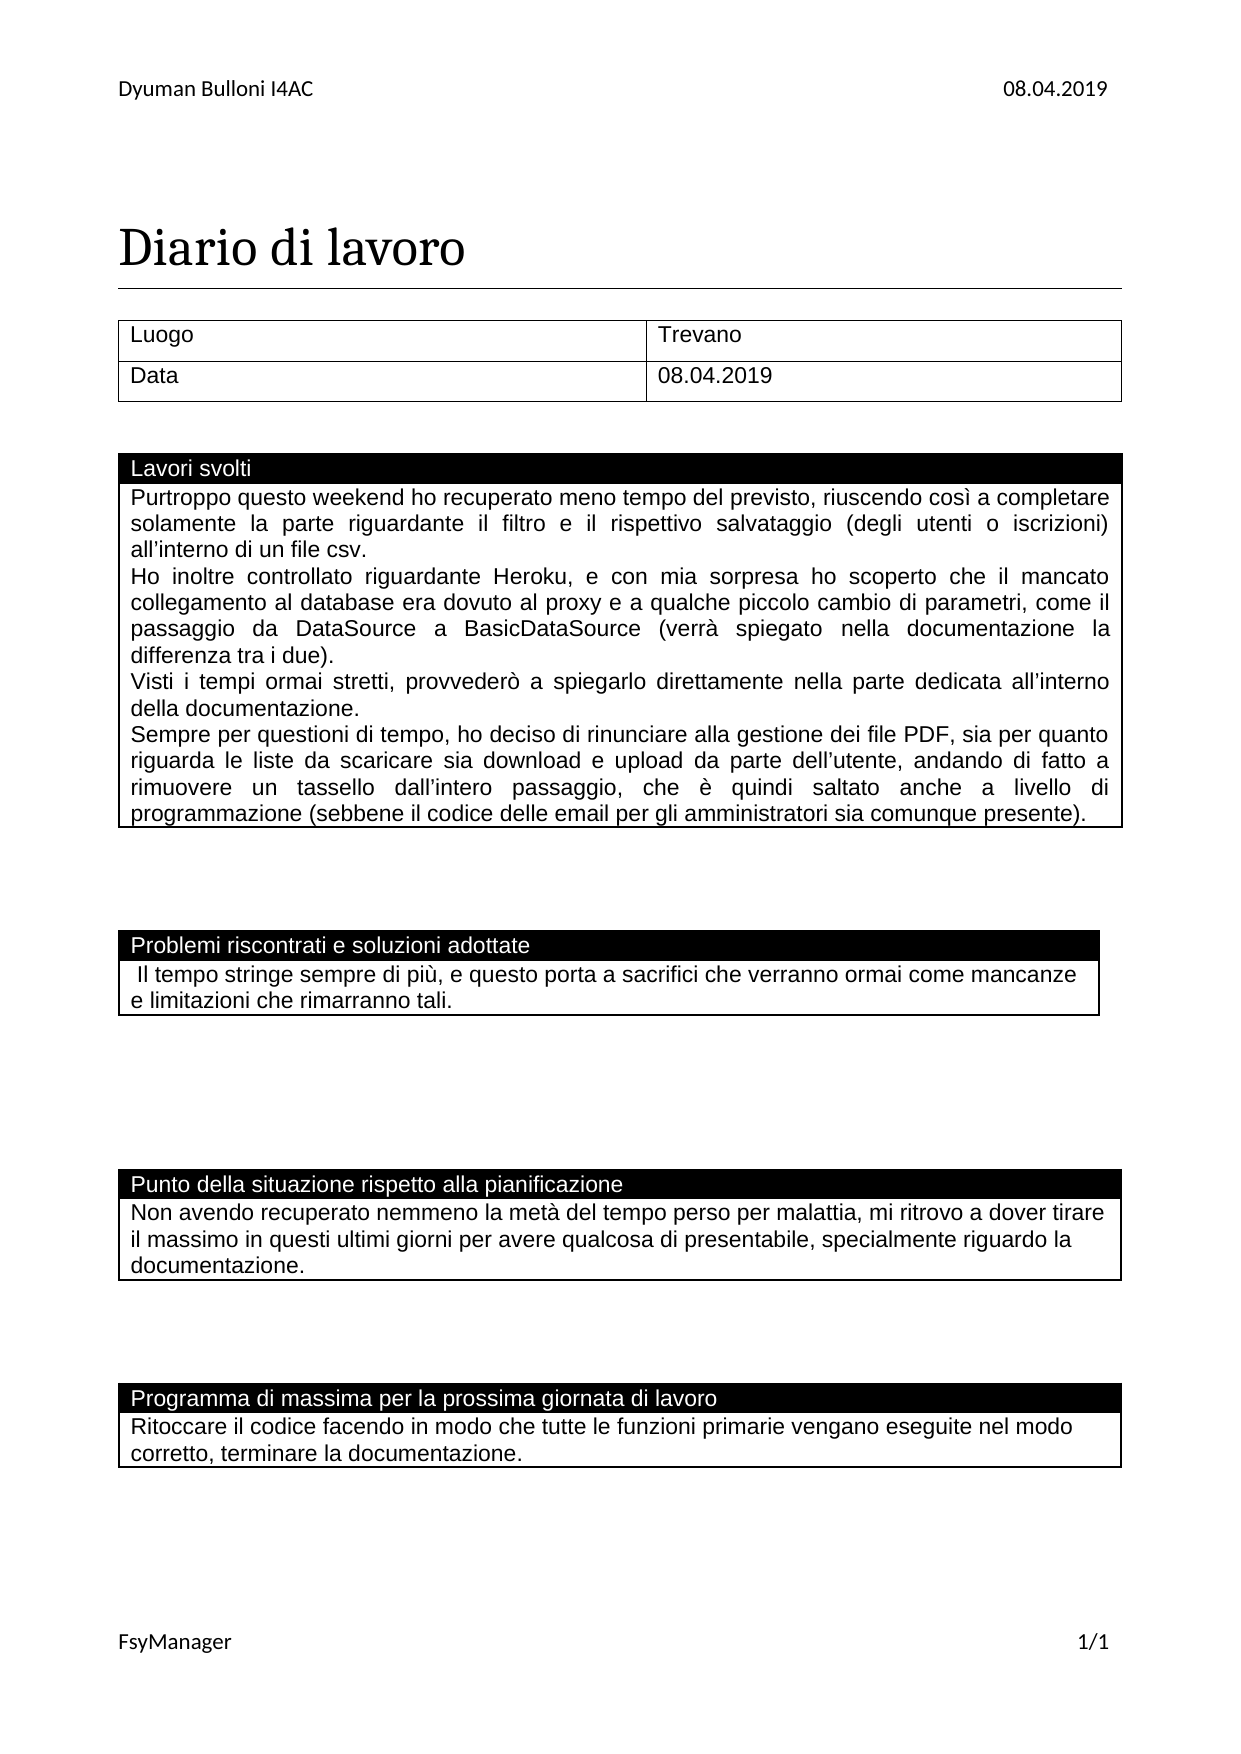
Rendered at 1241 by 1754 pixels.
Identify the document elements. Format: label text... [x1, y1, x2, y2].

table_cell Data [119, 362, 646, 401]
table_cell Il tempo stringe sempre di più, e questo porta a sacrifici che verranno ormai come mancanze e limitazioni che rimarranno tali. [120, 961, 1098, 1014]
table_cell Ritoccare il codice facendo in modo che tutte le funzioni primarie vengano eseguite nel modo corretto, terminare la documentazione. [120, 1413, 1120, 1466]
table_header Trevano [647, 321, 1121, 361]
table_header Punto della situazione rispetto alla pianificazione [120, 1171, 1120, 1197]
table_header Problemi riscontrati e soluzioni adottate [120, 933, 1098, 959]
table_cell Purtroppo questo weekend ho recuperato meno tempo del previsto, riuscendo così a completare solamente la parte riguardante il filtro e il rispettivo salvataggio (degli utenti o iscrizioni) all’interno di un file csv. Ho inoltre controllato riguardante Heroku, e con mia sorpresa ho scoperto che il mancato collegamento al database era dovuto al proxy e a qualche piccolo cambio di parametri, come il passaggio da DataSource a BasicDataSource (verrà spiegato nella documentazione la differenza tra i due). Visti i tempi ormai stretti, provvederò a spiegarlo direttamente nella parte dedicata all’interno della documentazione. Sempre per questioni di tempo, ho deciso di rinunciare alla gestione dei file PDF, sia per quanto riguarda le liste da scaricare sia download e upload da parte dell’utente, andando di fatto a rimuovere un tassello dall’intero passaggio, che è quindi saltato anche a livello di programmazione (sebbene il codice delle email per gli amministratori sia comunque presente). [120, 484, 1121, 826]
table_header Lavori svolti [120, 455, 1121, 482]
table_cell 08.04.2019 [647, 362, 1121, 401]
table_header Programma di massima per la prossima giornata di lavoro [120, 1385, 1120, 1411]
table_header Luogo [119, 321, 646, 361]
table_cell Non avendo recuperato nemmeno la metà del tempo perso per malattia, mi ritrovo a dover tirare il massimo in questi ultimi giorni per avere qualcosa di presentabile, specialmente riguardo la documentazione. [120, 1199, 1120, 1278]
title Diario di lavoro [118, 217, 1122, 288]
